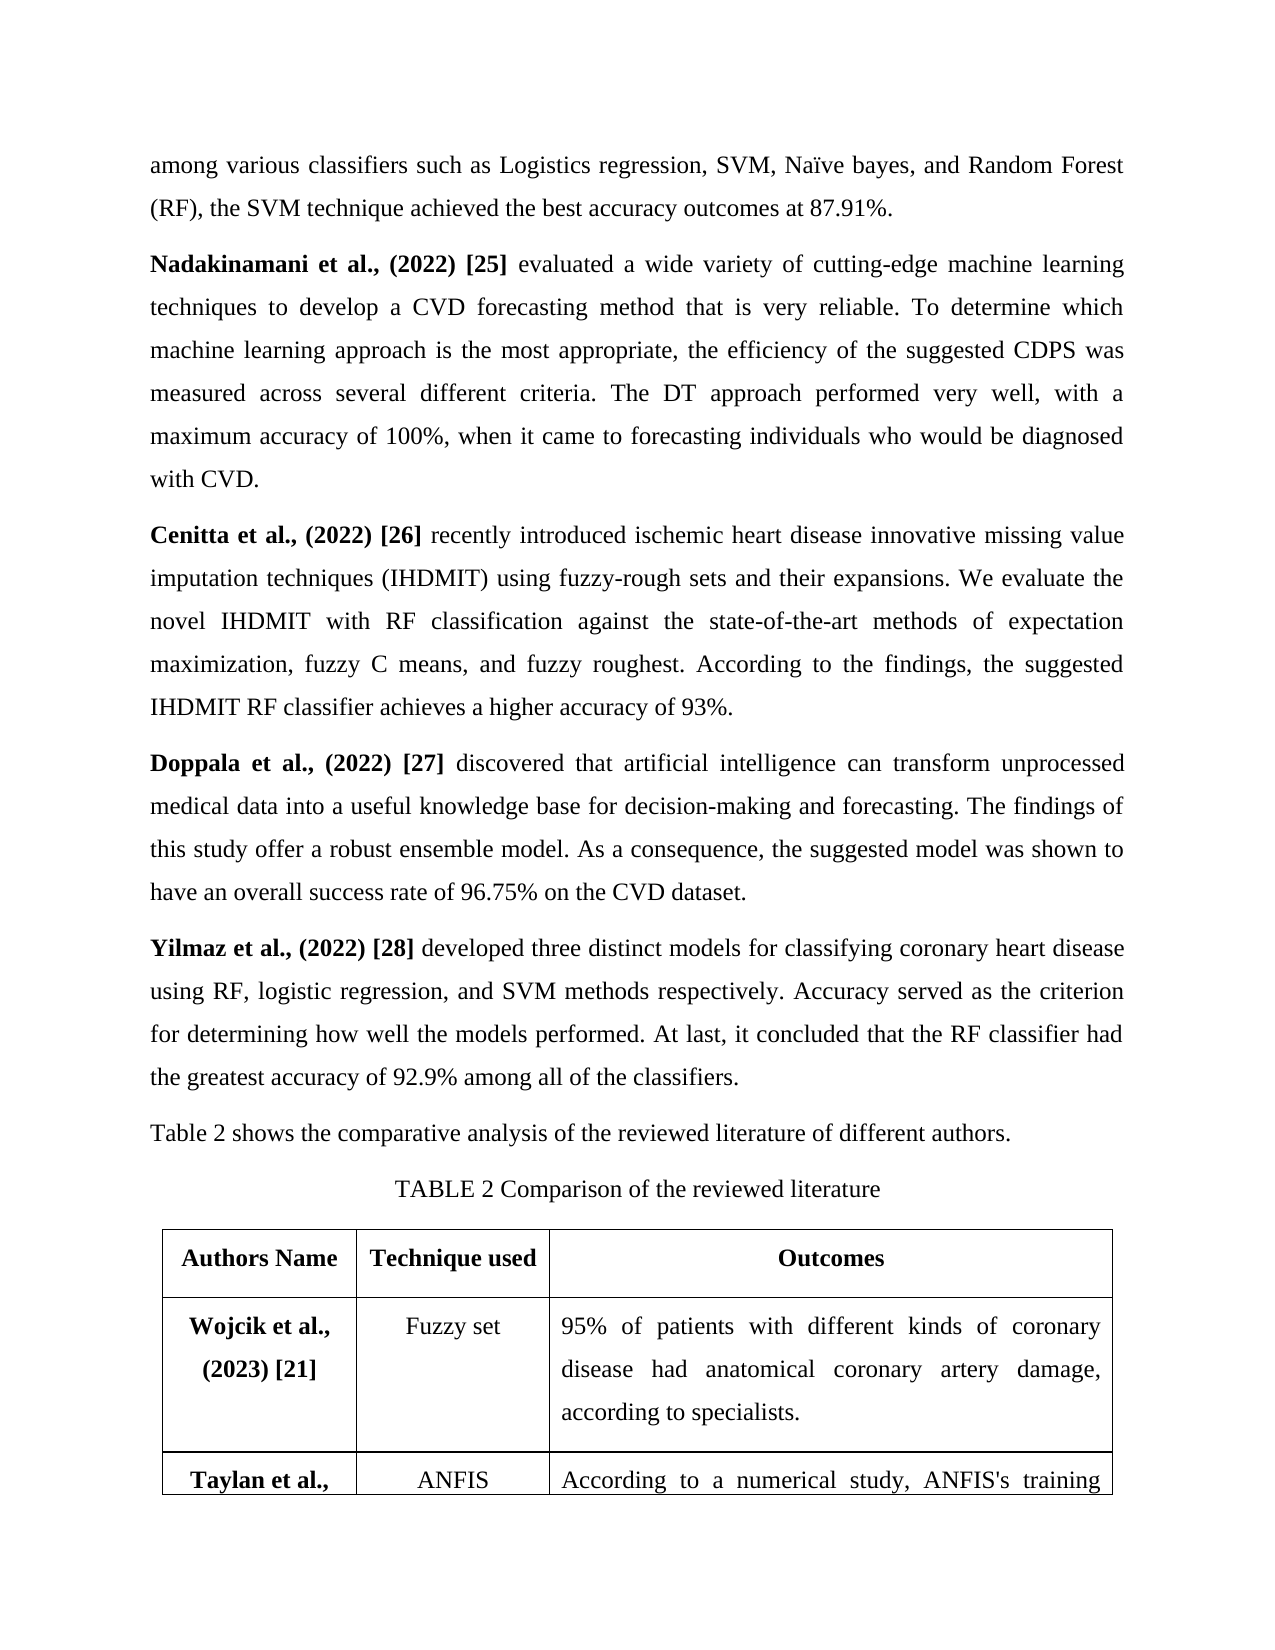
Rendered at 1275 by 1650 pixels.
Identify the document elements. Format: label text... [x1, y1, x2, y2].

text Doppala et al., (2022) [27] discovered that artificial intelligence can transform unprocessed medical data into a useful knowledge base for decision-making and forecasting. The findings of this study offer a robust ensemble model. As a consequence, the suggested model was shown to have an overall success rate of 96.75% on the CVD dataset. [150, 748, 1125, 906]
table_cell Wojcik et al., (2023) [21] [163, 1298, 356, 1451]
table_cell 95% of patients with different kinds of coronary disease had anatomical coronary artery damage, according to specialists. [550, 1298, 1112, 1451]
table_cell Fuzzy set [357, 1298, 549, 1451]
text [150, 150, 1125, 222]
table_header Technique used [357, 1230, 549, 1297]
text Cenitta et al., (2022) [26] recently introduced ischemic heart disease innovative missing value imputation techniques (IHDMIT) using fuzzy-rough sets and their expansions. We evaluate the novel IHDMIT with RF classification against the state-of-the-art methods of expectation maximization, fuzzy C means, and fuzzy roughest. According to the findings, the suggested IHDMIT RF classifier achieves a higher accuracy of 93%. [150, 520, 1125, 721]
text TABLE 2 Comparison of the reviewed literature [150, 1174, 1125, 1202]
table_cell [550, 1453, 1112, 1494]
table_header Authors Name [163, 1230, 356, 1297]
text Nadakinamani et al., (2022) [25] evaluated a wide variety of cutting-edge machine learning techniques to develop a CVD forecasting method that is very reliable. To determine which machine learning approach is the most appropriate, the efficiency of the suggested CDPS was measured across several different criteria. The DT approach performed very well, with a maximum accuracy of 100%, when it came to forecasting individuals who would be diagnosed with CVD. [150, 249, 1125, 493]
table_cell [163, 1453, 356, 1494]
text Yilmaz et al., (2022) [28] developed three distinct models for classifying coronary heart disease using RF, logistic regression, and SVM methods respectively. Accuracy served as the criterion for determining how well the models performed. At last, it concluded that the RF classifier had the greatest accuracy of 92.9% among all of the classifiers. [150, 933, 1125, 1091]
table_cell ANFIS [357, 1453, 549, 1494]
text Table 2 shows the comparative analysis of the reviewed literature of different authors. [150, 1118, 1125, 1147]
table_header Outcomes [550, 1230, 1112, 1297]
